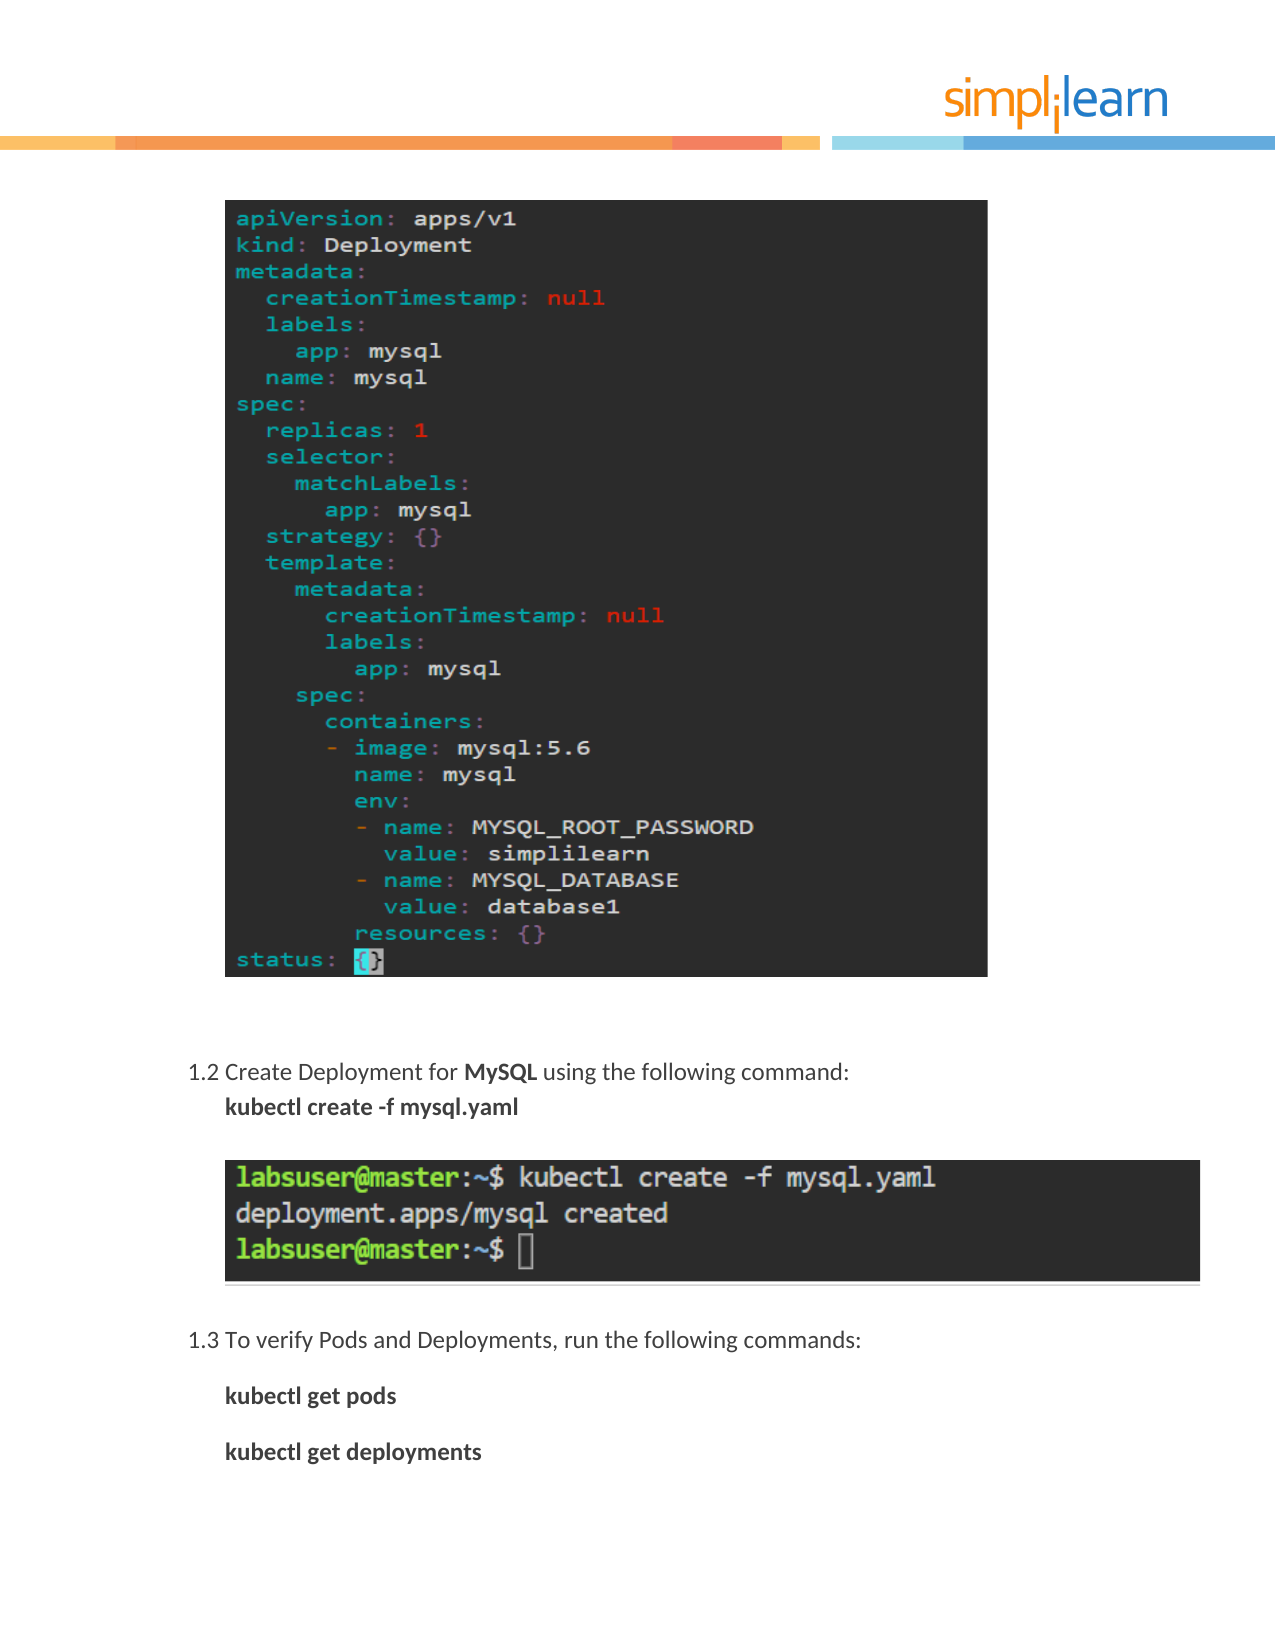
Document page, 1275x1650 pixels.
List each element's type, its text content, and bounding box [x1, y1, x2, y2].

list To verify Pods and Deployments, run the following commands: [187, 1324, 1125, 1355]
picture [225, 200, 988, 977]
list Create Deployment for MySQL using the following command: [187, 1056, 1125, 1086]
text kubectl get pods [225, 1380, 1125, 1411]
text kubectl get deployments [225, 1436, 1125, 1467]
picture [225, 1160, 1200, 1286]
list kubectl create -f mysql.yaml [225, 1091, 1125, 1121]
picture [0, 75, 1275, 150]
